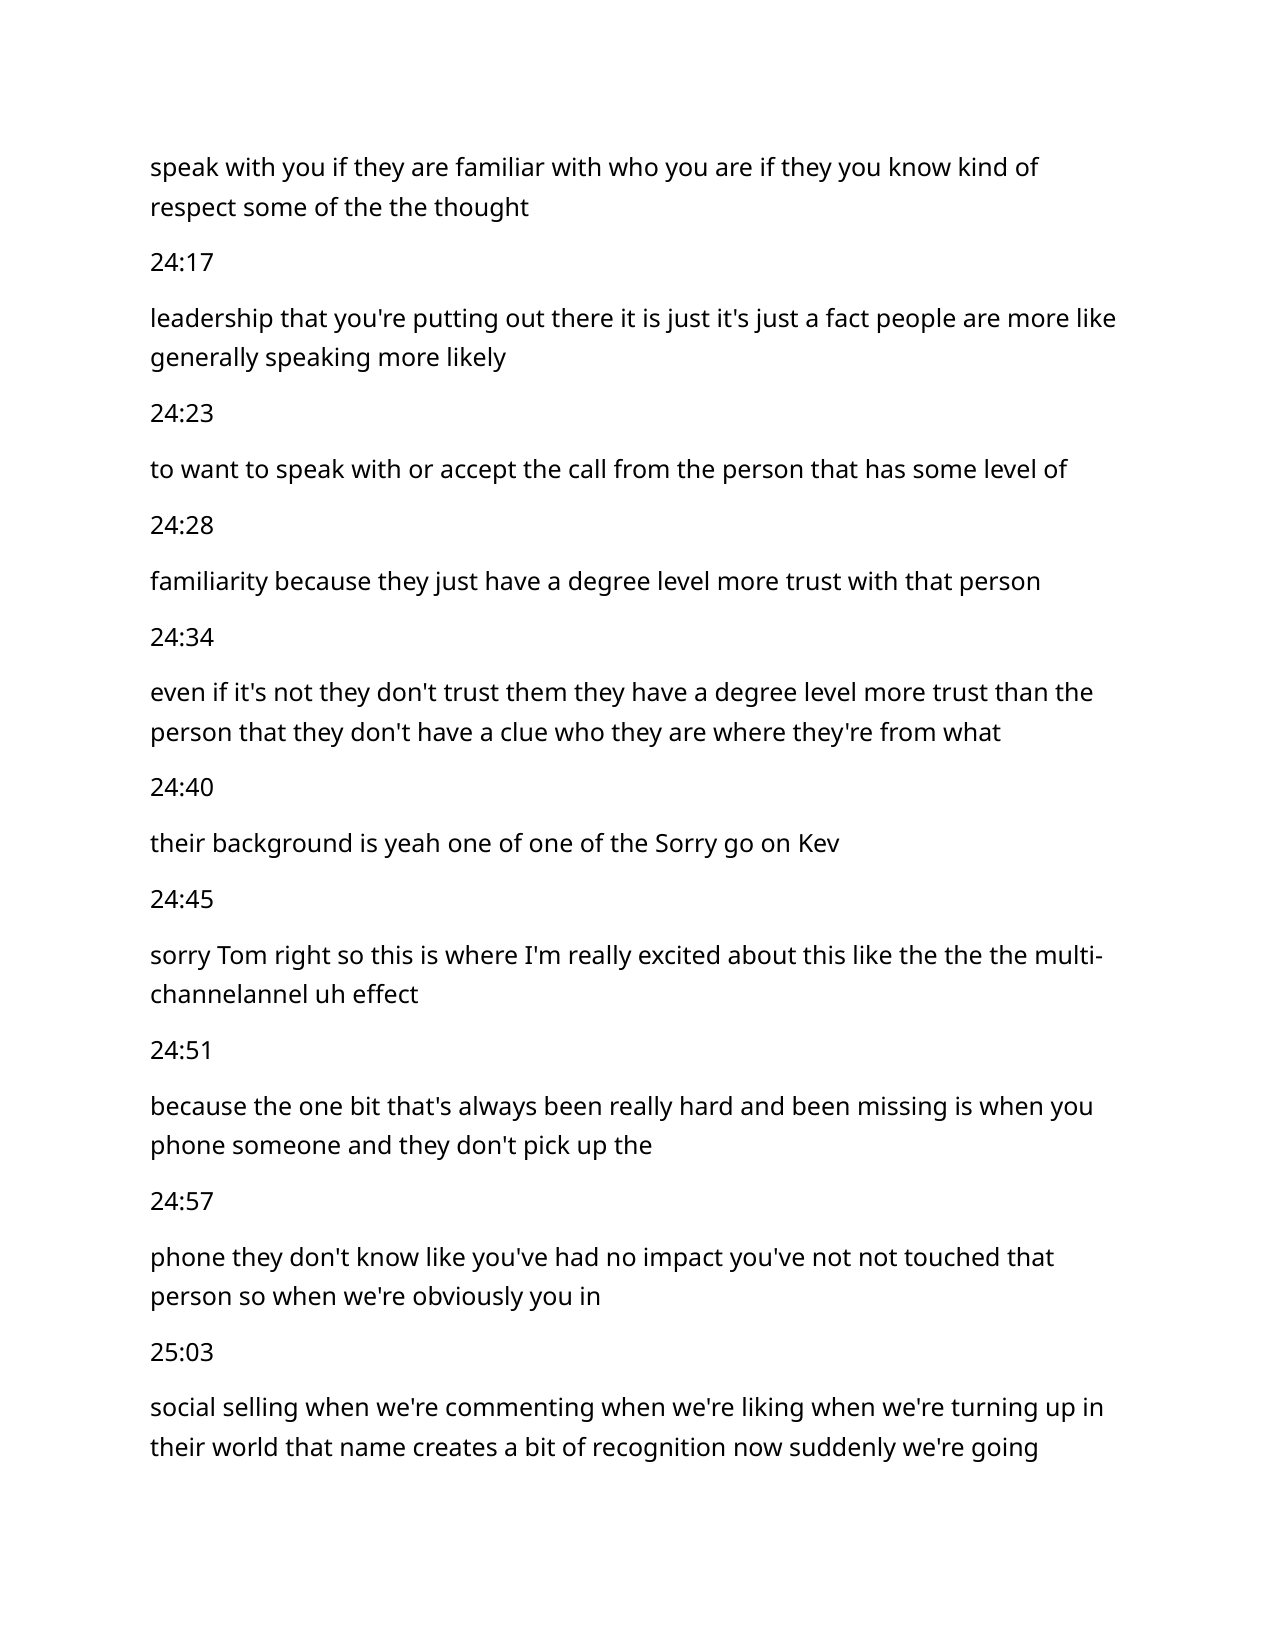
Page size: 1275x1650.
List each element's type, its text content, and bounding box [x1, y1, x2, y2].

text leadership that you're putting out there it is just it's just a fact people are more like generally speaking more likely [150, 301, 1125, 374]
text 25:03 [150, 1334, 1125, 1368]
text 24:34 [150, 619, 1125, 653]
text 24:17 [150, 245, 1125, 279]
text familiarity because they just have a degree level more trust with that person [150, 563, 1125, 597]
text phone they don't know like you've had no impact you've not not touched that person so when we're obviously you in [150, 1239, 1125, 1312]
text social selling when we're commenting when we're liking when we're turning up in their world that name creates a bit of recognition now suddenly we're going [150, 1390, 1125, 1463]
text to want to speak with or accept the call from the person that has some level of [150, 452, 1125, 486]
text their background is yeah one of one of the Sorry go on Kev [150, 826, 1125, 860]
text sorry Tom right so this is where I'm really excited about this like the the the multi- channelannel uh effect [150, 937, 1125, 1011]
text speak with you if they are familiar with who you are if they you know kind of respect some of the the thought [150, 150, 1125, 223]
text 24:40 [150, 770, 1125, 804]
text 24:23 [150, 396, 1125, 430]
text 24:28 [150, 507, 1125, 542]
text even if it's not they don't trust them they have a degree level more trust than the person that they don't have a clue who they are where they're from what [150, 675, 1125, 748]
text 24:51 [150, 1032, 1125, 1067]
text because the one bit that's always been really hard and been missing is when you phone someone and they don't pick up the [150, 1088, 1125, 1162]
text 24:57 [150, 1183, 1125, 1217]
text 24:45 [150, 882, 1125, 916]
